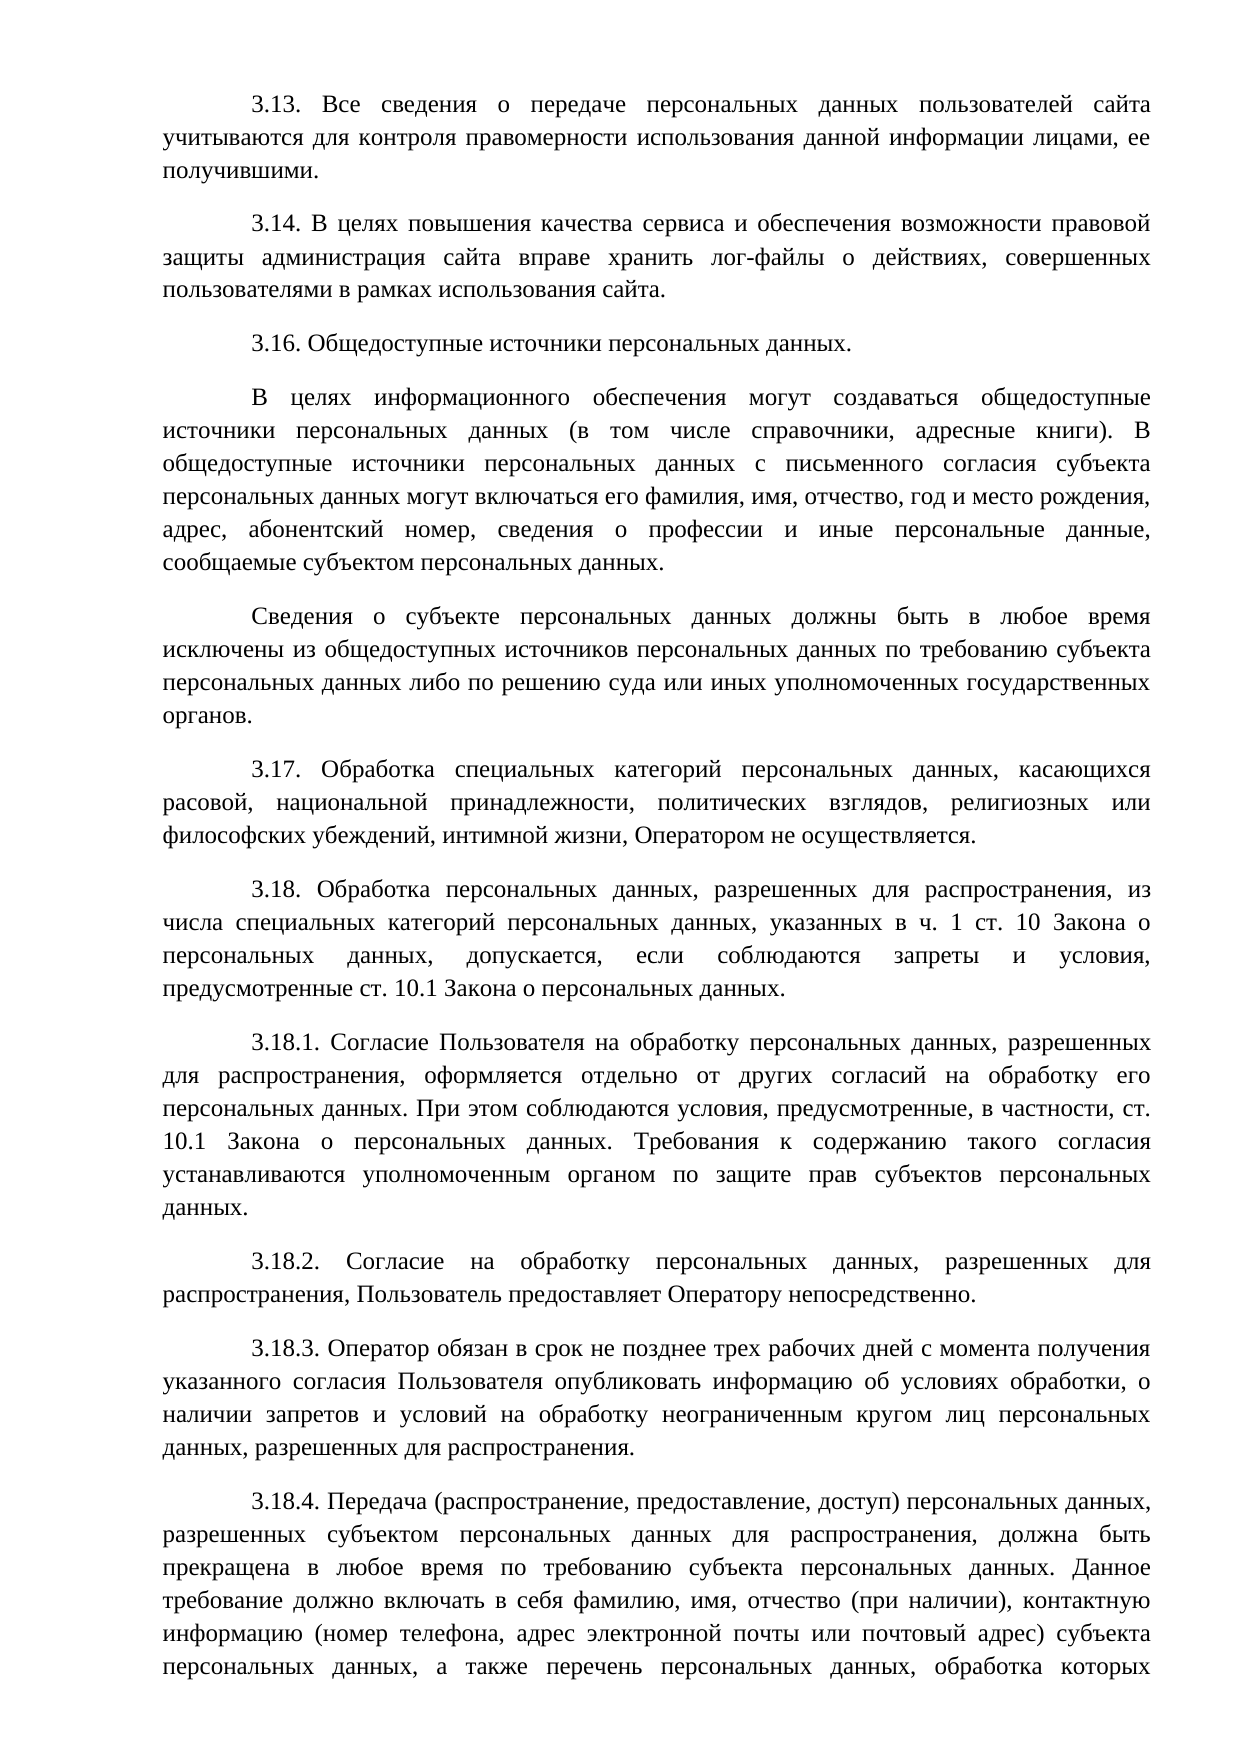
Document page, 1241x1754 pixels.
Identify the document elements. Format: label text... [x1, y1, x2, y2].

text 3.18.3. Оператор обязан в срок не позднее трех рабочих дней с момента получения указанного согласия Пользователя опубликовать информацию об условиях обработки, о наличии запретов и условий на обработку неограниченным кругом лиц персональных данных, разрешенных для распространения. [162, 1333, 1152, 1461]
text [162, 1486, 1152, 1679]
text 3.18. Обработка персональных данных, разрешенных для распространения, из числа специальных категорий персональных данных, указанных в ч. 1 ст. 10 Закона о персональных данных, допускается, если соблюдаются запреты и условия, предусмотренные ст. 10.1 Закона о персональных данных. [162, 874, 1152, 1002]
text 3.17. Обработка специальных категорий персональных данных, касающихся расовой, национальной принадлежности, политических взглядов, религиозных или философских убеждений, интимной жизни, Оператором не осуществляется. [162, 754, 1152, 849]
text 3.14. В целях повышения качества сервиса и обеспечения возможности правовой защиты администрация сайта вправе хранить лог-файлы о действиях, совершенных пользователями в рамках использования сайта. [162, 208, 1152, 303]
text В целях информационного обеспечения могут создаваться общедоступные источники персональных данных (в том числе справочники, адресные книги). В общедоступные источники персональных данных с письменного согласия субъекта персональных данных могут включаться его фамилия, имя, отчество, год и место рождения, адрес, абонентский номер, сведения о профессии и иные персональные данные, сообщаемые субъектом персональных данных. [162, 382, 1152, 576]
text 3.16. Общедоступные источники персональных данных. [162, 328, 1152, 357]
text Сведения о субъекте персональных данных должны быть в любое время исключены из общедоступных источников персональных данных по требованию субъекта персональных данных либо по решению суда или иных уполномоченных государственных органов. [162, 601, 1152, 729]
text 3.18.1. Согласие Пользователя на обработку персональных данных, разрешенных для распространения, оформляется отдельно от других согласий на обработку его персональных данных. При этом соблюдаются условия, предусмотренные, в частности, ст. 10.1 Закона о персональных данных. Требования к содержанию такого согласия устанавливаются уполномоченным органом по защите прав субъектов персональных данных. [162, 1027, 1152, 1221]
text 3.13. Все сведения о передаче персональных данных пользователей сайта учитываются для контроля правомерности использования данной информации лицами, ее получившими. [162, 89, 1152, 183]
text 3.18.2. Согласие на обработку персональных данных, разрешенных для распространения, Пользователь предоставляет Оператору непосредственно. [162, 1246, 1152, 1308]
